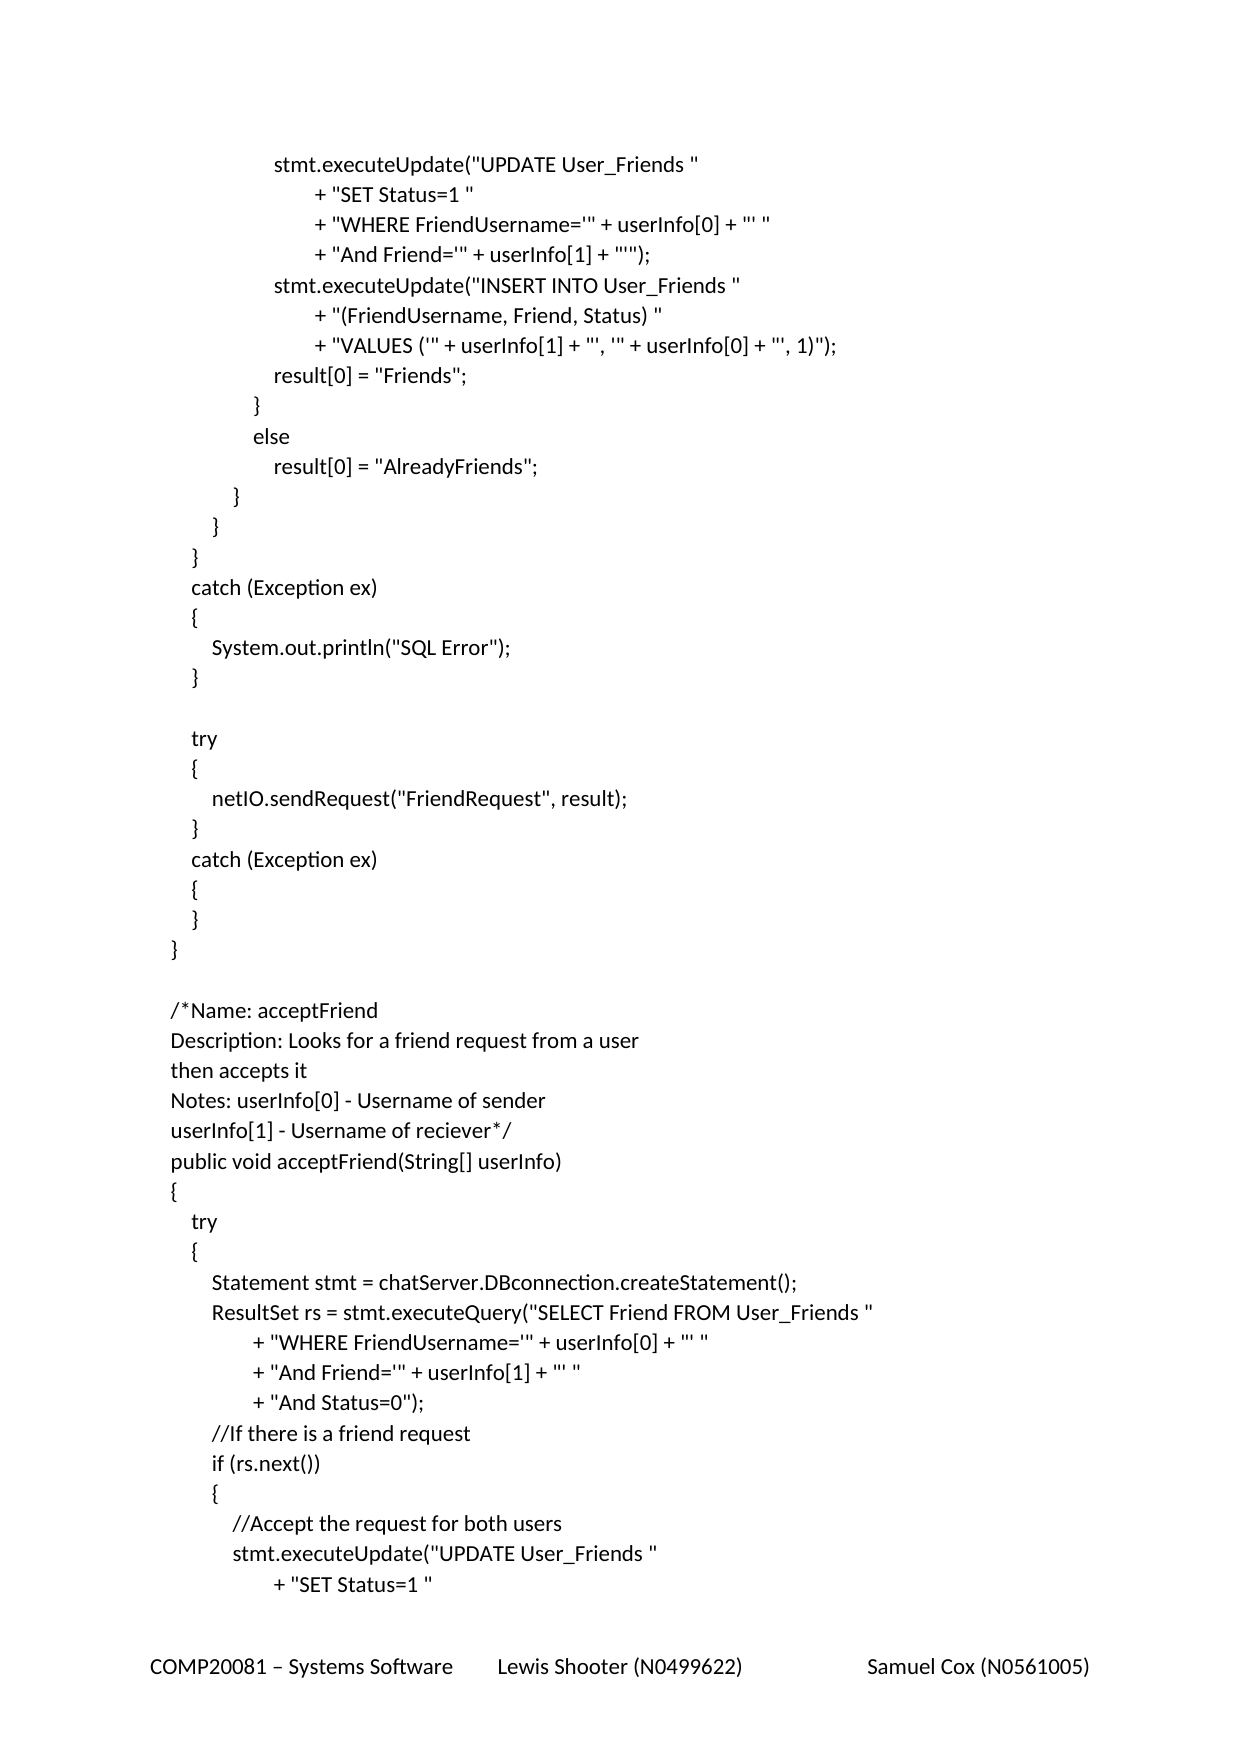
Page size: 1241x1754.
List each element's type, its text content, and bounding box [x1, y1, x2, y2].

text result[0] = "Friends"; [150, 361, 1090, 389]
text //If there is a friend request [150, 1419, 1090, 1447]
text netIO.sendRequest("FriendRequest", result); [150, 784, 1090, 812]
text + "And Friend='" + userInfo[1] + "' " [150, 1358, 1090, 1386]
text + "SET Status=1 " [150, 180, 1090, 208]
text ResultSet rs = stmt.executeQuery("SELECT Friend FROM User_Friends " [150, 1298, 1090, 1326]
text stmt.executeUpdate("UPDATE User_Friends " [150, 150, 1090, 178]
text + "And Status=0"); [150, 1388, 1090, 1417]
text Notes: userInfo[0] - Username of sender [150, 1086, 1090, 1114]
text { [150, 754, 1090, 782]
text then accepts it [150, 1056, 1090, 1084]
text } [150, 905, 1090, 933]
text catch (Exception ex) [150, 573, 1090, 601]
text stmt.executeUpdate("UPDATE User_Friends " [150, 1539, 1090, 1568]
text System.out.println("SQL Error"); [150, 633, 1090, 661]
text } [150, 512, 1090, 541]
text result[0] = "AlreadyFriends"; [150, 452, 1090, 480]
text /*Name: acceptFriend [150, 996, 1090, 1024]
text + "WHERE FriendUsername='" + userInfo[0] + "' " [150, 1328, 1090, 1356]
text try [150, 1207, 1090, 1235]
text } [150, 814, 1090, 843]
text { [150, 1237, 1090, 1266]
text userInfo[1] - Username of reciever*/ [150, 1117, 1090, 1145]
text //Accept the request for both users [150, 1509, 1090, 1537]
text + "And Friend='" + userInfo[1] + "'"); [150, 241, 1090, 269]
text Statement stmt = chatServer.DBconnection.createStatement(); [150, 1268, 1090, 1296]
text } [150, 663, 1090, 692]
text } [150, 935, 1090, 963]
text if (rs.next()) [150, 1449, 1090, 1477]
text try [150, 724, 1090, 752]
text catch (Exception ex) [150, 845, 1090, 873]
text else [150, 422, 1090, 450]
text stmt.executeUpdate("INSERT INTO User_Friends " [150, 271, 1090, 299]
text + "SET Status=1 " [150, 1570, 1090, 1598]
text } [150, 482, 1090, 510]
text + "VALUES ('" + userInfo[1] + "', '" + userInfo[0] + "', 1)"); [150, 331, 1090, 359]
text } [150, 543, 1090, 571]
text { [150, 603, 1090, 631]
text { [150, 875, 1090, 903]
text + "(FriendUsername, Friend, Status) " [150, 301, 1090, 329]
text public void acceptFriend(String[] userInfo) [150, 1147, 1090, 1175]
text } [150, 392, 1090, 420]
text + "WHERE FriendUsername='" + userInfo[0] + "' " [150, 210, 1090, 238]
text { [150, 1479, 1090, 1507]
text { [150, 1177, 1090, 1205]
text Description: Looks for a friend request from a user [150, 1026, 1090, 1054]
